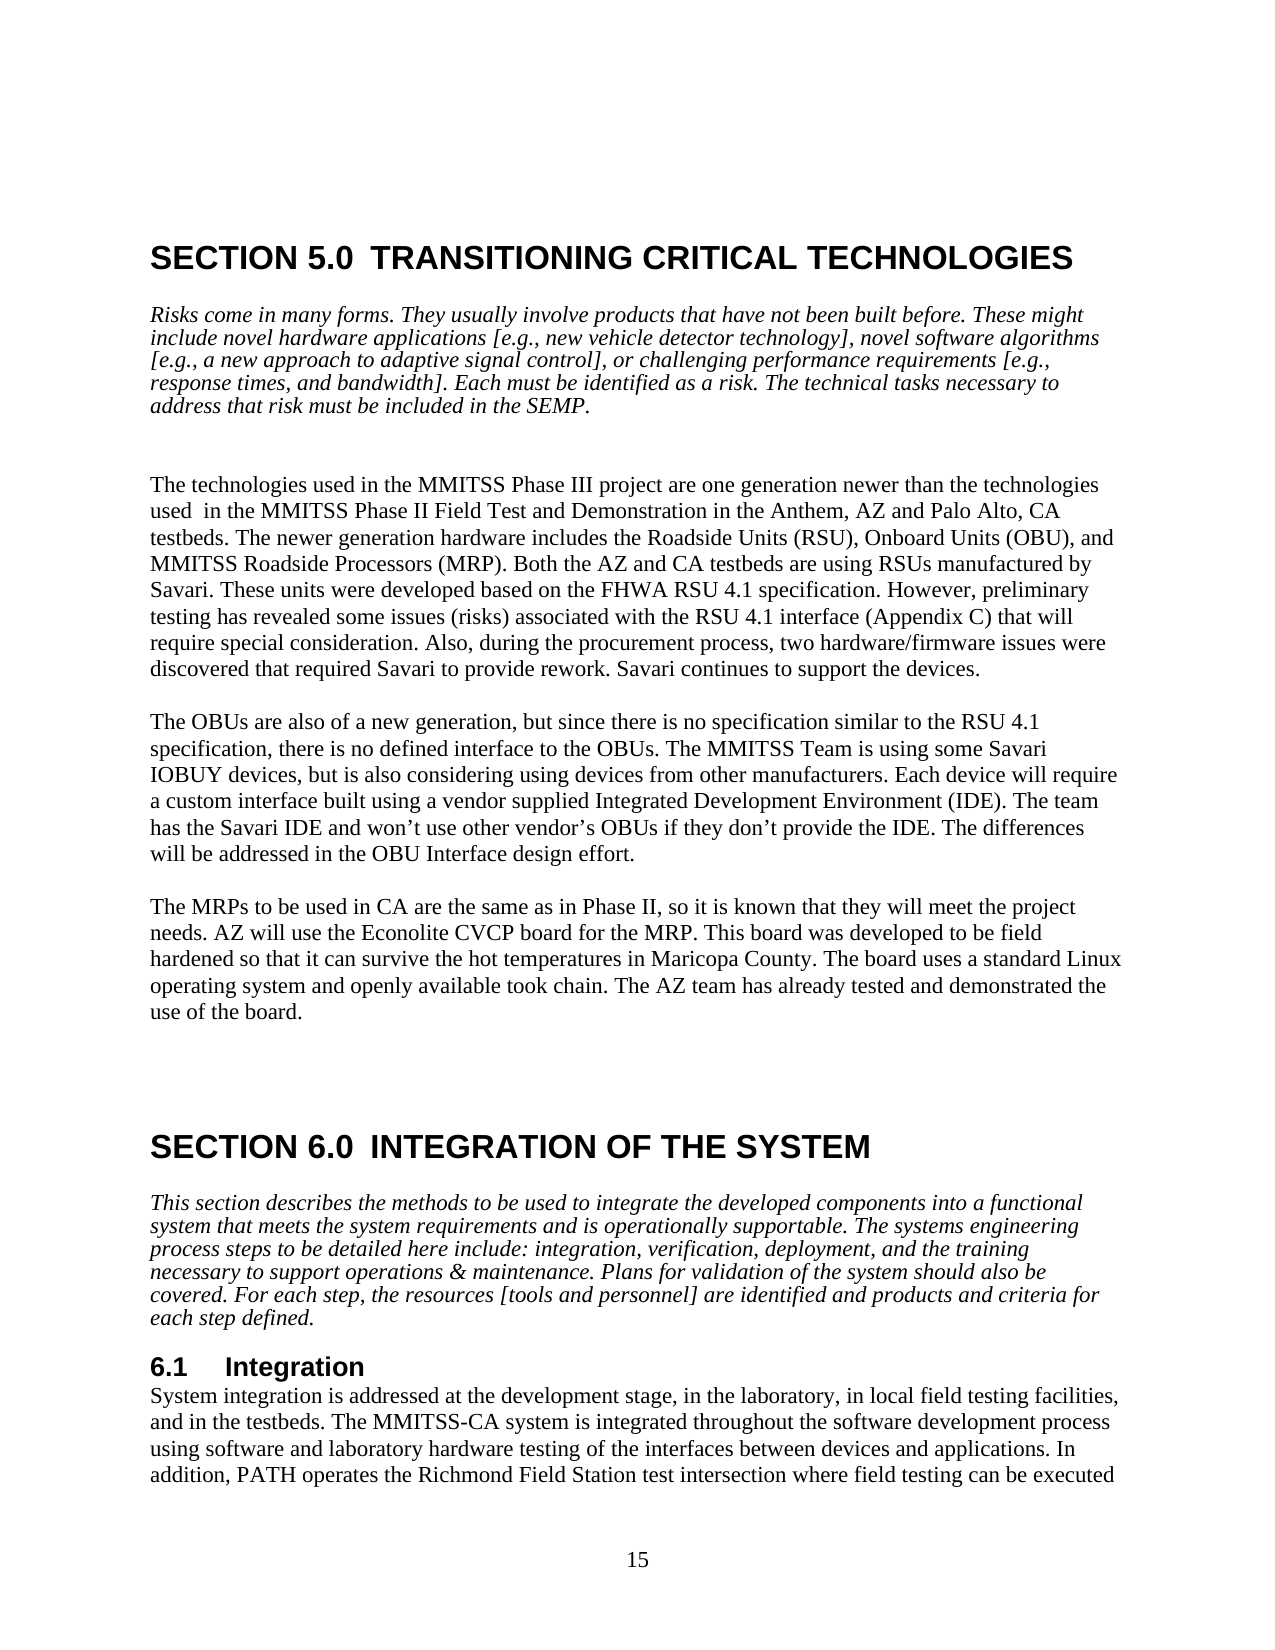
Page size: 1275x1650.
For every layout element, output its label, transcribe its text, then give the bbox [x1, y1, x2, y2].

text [150, 1382, 1125, 1487]
subtitle SECTION 5.0 TRANSITIONING CRITICAL TECHNOLOGIES [150, 238, 1125, 277]
text This section describes the methods to be used to integrate the developed components into a functional system that meets the system requirements and is operationally supportable. The systems engineering process steps to be detailed here include: integration, verification, deployment, and the training necessary to support operations & maintenance. Plans for validation of the system should also be covered. For each step, the resources [tools and personnel] are identified and products and criteria for each step defined. [150, 1192, 1125, 1330]
text Risks come in many forms. They usually involve products that have not been built before. These might include novel hardware applications [e.g., new vehicle detector technology], novel software algorithms [e.g., a new approach to adaptive signal control], or challenging performance requirements [e.g., response times, and bandwidth]. Each must be identified as a risk. The technical tasks necessary to address that risk must be included in the SEMP. [150, 304, 1125, 418]
text The OBUs are also of a new generation, but since there is no specification similar to the RSU 4.1 specification, there is no defined interface to the OBUs. The MMITSS Team is using some Savari IOBUY devices, but is also considering using devices from other manufacturers. Each device will require a custom interface built using a vendor supplied Integrated Development Environment (IDE). The team has the Savari IDE and won’t use other vendor’s OBUs if they don’t provide the IDE. The differences will be addressed in the OBU Interface design effort. [150, 708, 1125, 866]
text The technologies used in the MMITSS Phase III project are one generation newer than the technologies used in the MMITSS Phase II Field Test and Demonstration in the Anthem, AZ and Palo Alto, CA testbeds. The newer generation hardware includes the Roadside Units (RSU), Onboard Units (OBU), and MMITSS Roadside Processors (MRP). Both the AZ and CA testbeds are using RSUs manufactured by Savari. These units were developed based on the FHWA RSU 4.1 specification. However, preliminary testing has revealed some issues (risks) associated with the RSU 4.1 interface (Appendix C) that will require special consideration. Also, during the procurement process, two hardware/firmware issues were discovered that required Savari to provide rework. Savari continues to support the devices. [150, 471, 1125, 682]
subtitle SECTION 6.0 INTEGRATION OF THE SYSTEM [150, 1127, 1125, 1166]
subtitle 6.1 Integration [150, 1351, 1125, 1382]
text The MRPs to be used in CA are the same as in Phase II, so it is known that they will meet the project needs. AZ will use the Econolite CVCP board for the MRP. This board was developed to be field hardened so that it can survive the hot temperatures in Maricopa County. The board uses a standard Linux operating system and openly available took chain. The AZ team has already tested and demonstrated the use of the board. [150, 893, 1125, 1024]
